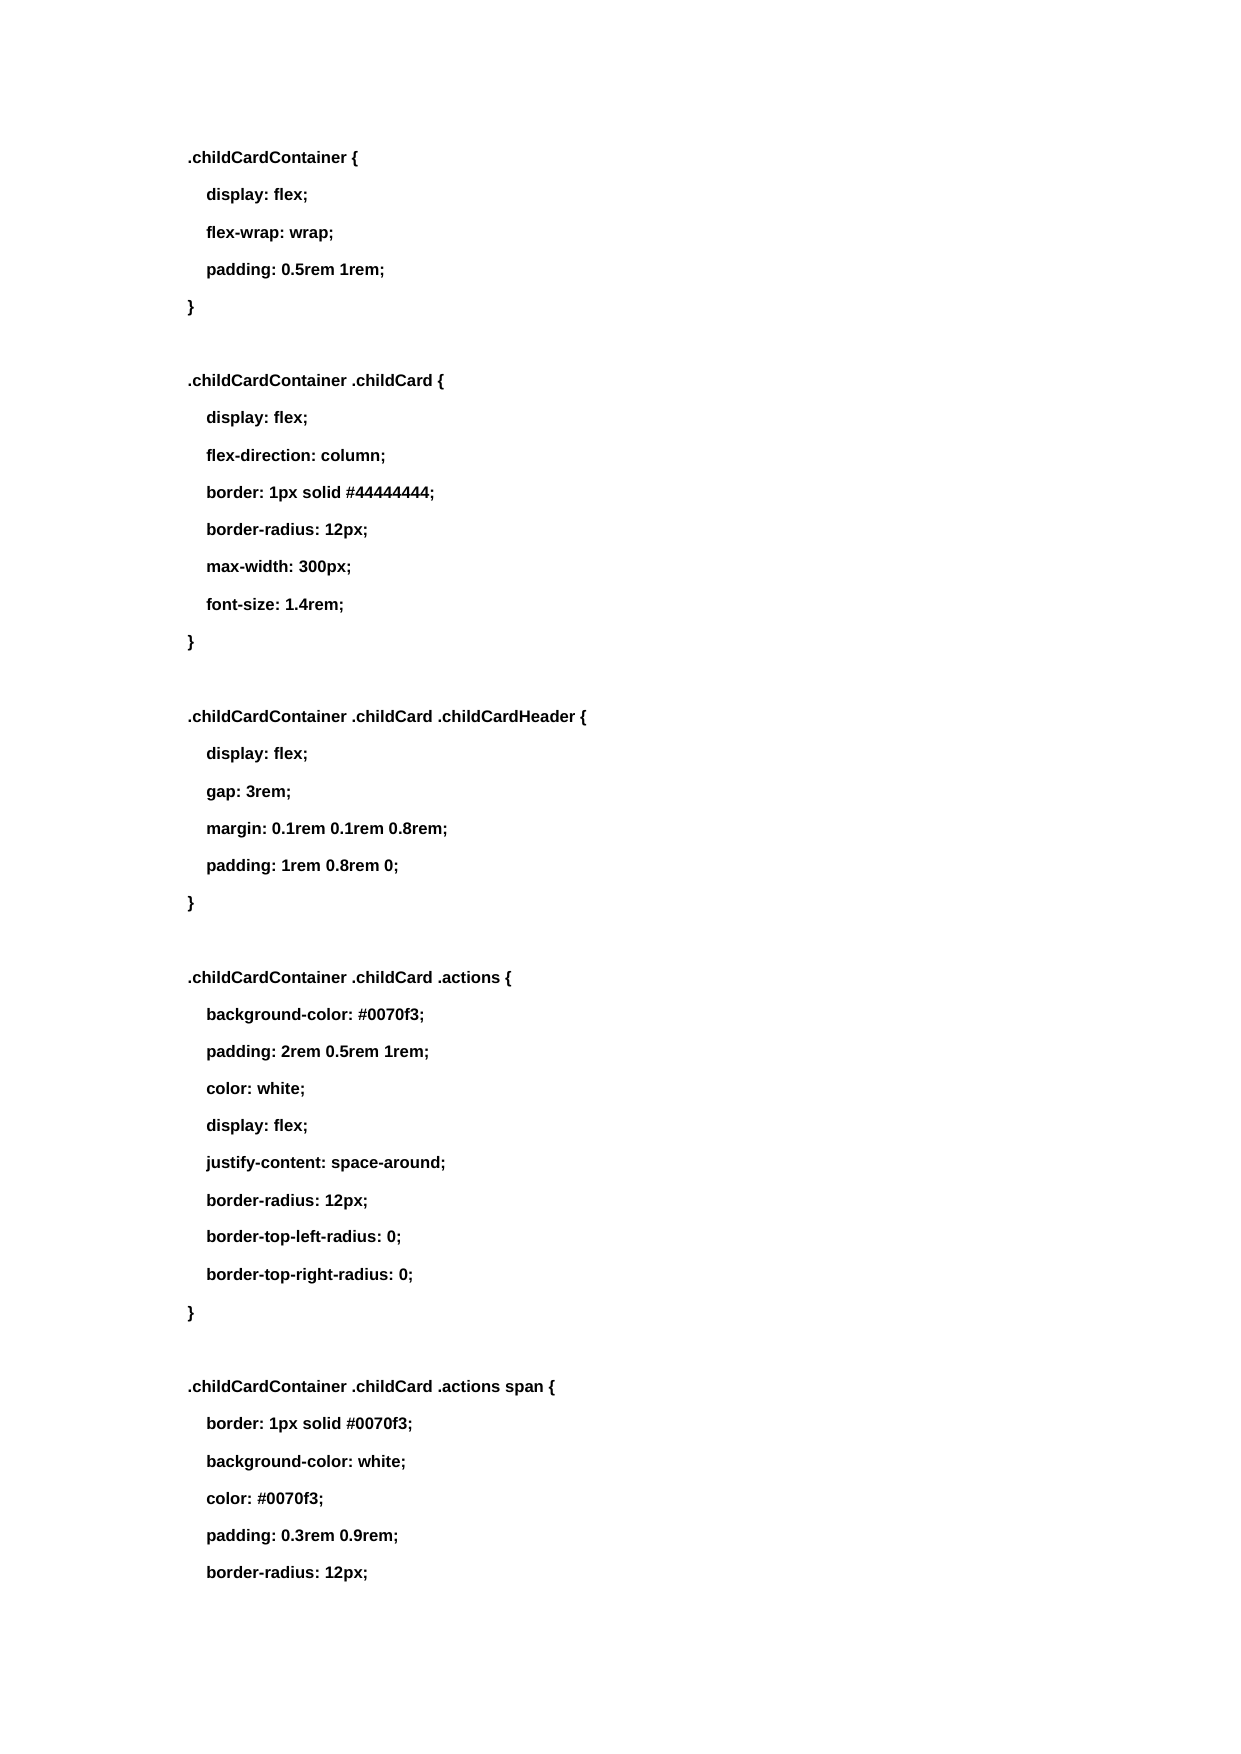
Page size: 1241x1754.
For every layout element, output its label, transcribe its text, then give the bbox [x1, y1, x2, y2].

text .childCardContainer .childCard .childCardHeader { display: flex; [187, 707, 588, 763]
text padding: 2rem 0.5rem 1rem; color: white; [206, 1042, 431, 1098]
text margin: 0.1rem 0.1rem 0.8rem; padding: 1rem 0.8rem 0; [206, 819, 449, 875]
text max-width: 300px; [206, 557, 1221, 577]
text border-top-left-radius: 0; [206, 1228, 1221, 1247]
text .childCardContainer .childCard .actions span { border: 1px solid #0070f3; [187, 1377, 557, 1433]
text .childCardContainer { display: flex; [187, 148, 359, 204]
text } [187, 893, 1221, 912]
text .childCardContainer .childCard .actions { background-color: #0070f3; [187, 968, 512, 1024]
text gap: 3rem; [206, 781, 1221, 801]
text border-top-right-radius: 0; [206, 1265, 1221, 1284]
text .childCardContainer .childCard { display: flex; [187, 371, 446, 427]
text } [187, 297, 1221, 316]
text flex-wrap: wrap; padding: 0.5rem 1rem; [206, 222, 386, 278]
text background-color: white; color: #0070f3; [206, 1451, 408, 1508]
text } [187, 632, 1221, 651]
text display: flex; [206, 1116, 1221, 1135]
text flex-direction: column; border: 1px solid #44444444; border-radius: 12px; [206, 446, 435, 539]
text justify-content: space-around; border-radius: 12px; [206, 1153, 446, 1210]
text padding: 0.3rem 0.9rem; border-radius: 12px; [206, 1526, 399, 1582]
text } [187, 1302, 1221, 1322]
text font-size: 1.4rem; [206, 595, 1221, 614]
